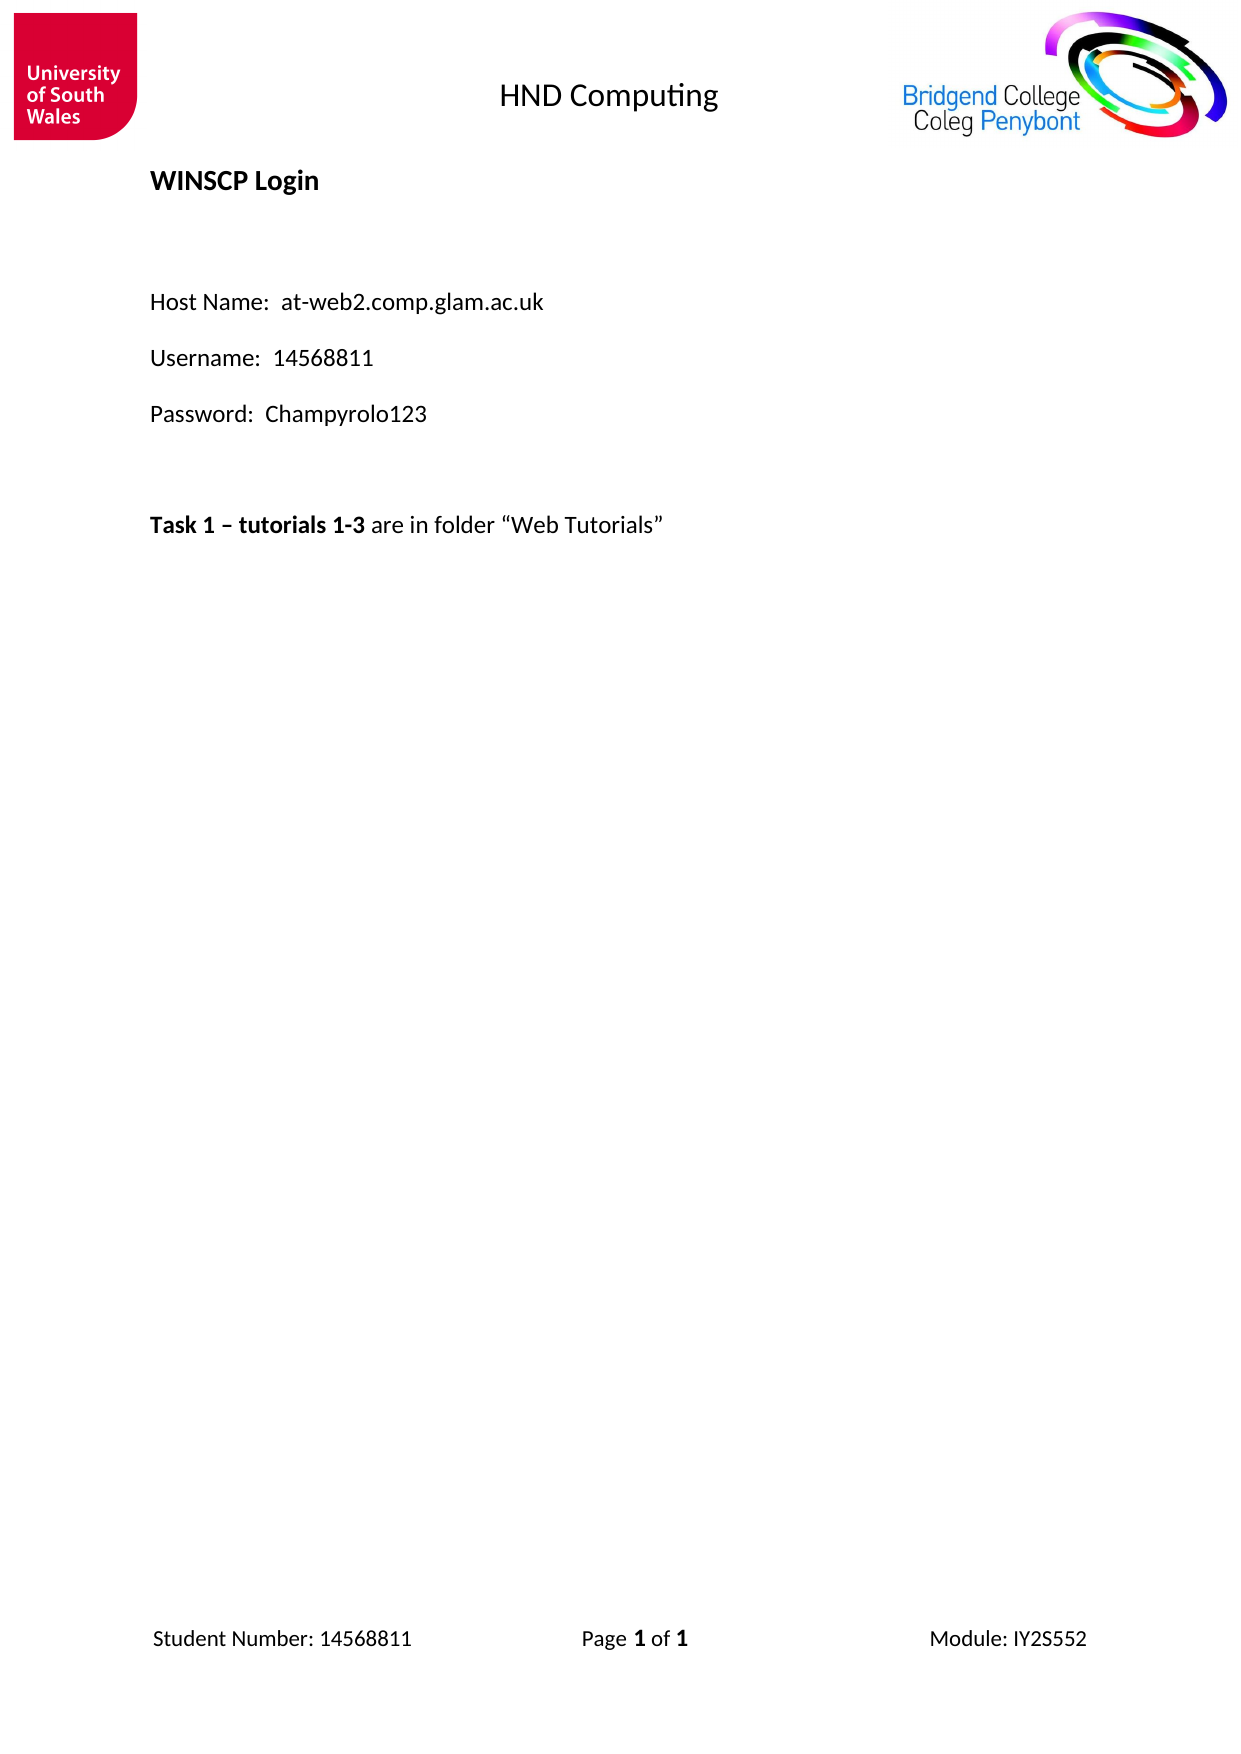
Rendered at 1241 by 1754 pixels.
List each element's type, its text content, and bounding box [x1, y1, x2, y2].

picture [0, 0, 147, 150]
text WINSCP Login [150, 162, 1090, 198]
text Password: Champyrolo123 [150, 398, 1090, 428]
text Username: 14568811 [150, 342, 1090, 372]
text Host Name: at-web2.comp.glam.ac.uk [150, 286, 1090, 317]
picture [888, 0, 1238, 147]
text Task 1 – tutorials 1-3 are in folder “Web Tutorials” [150, 509, 1090, 540]
